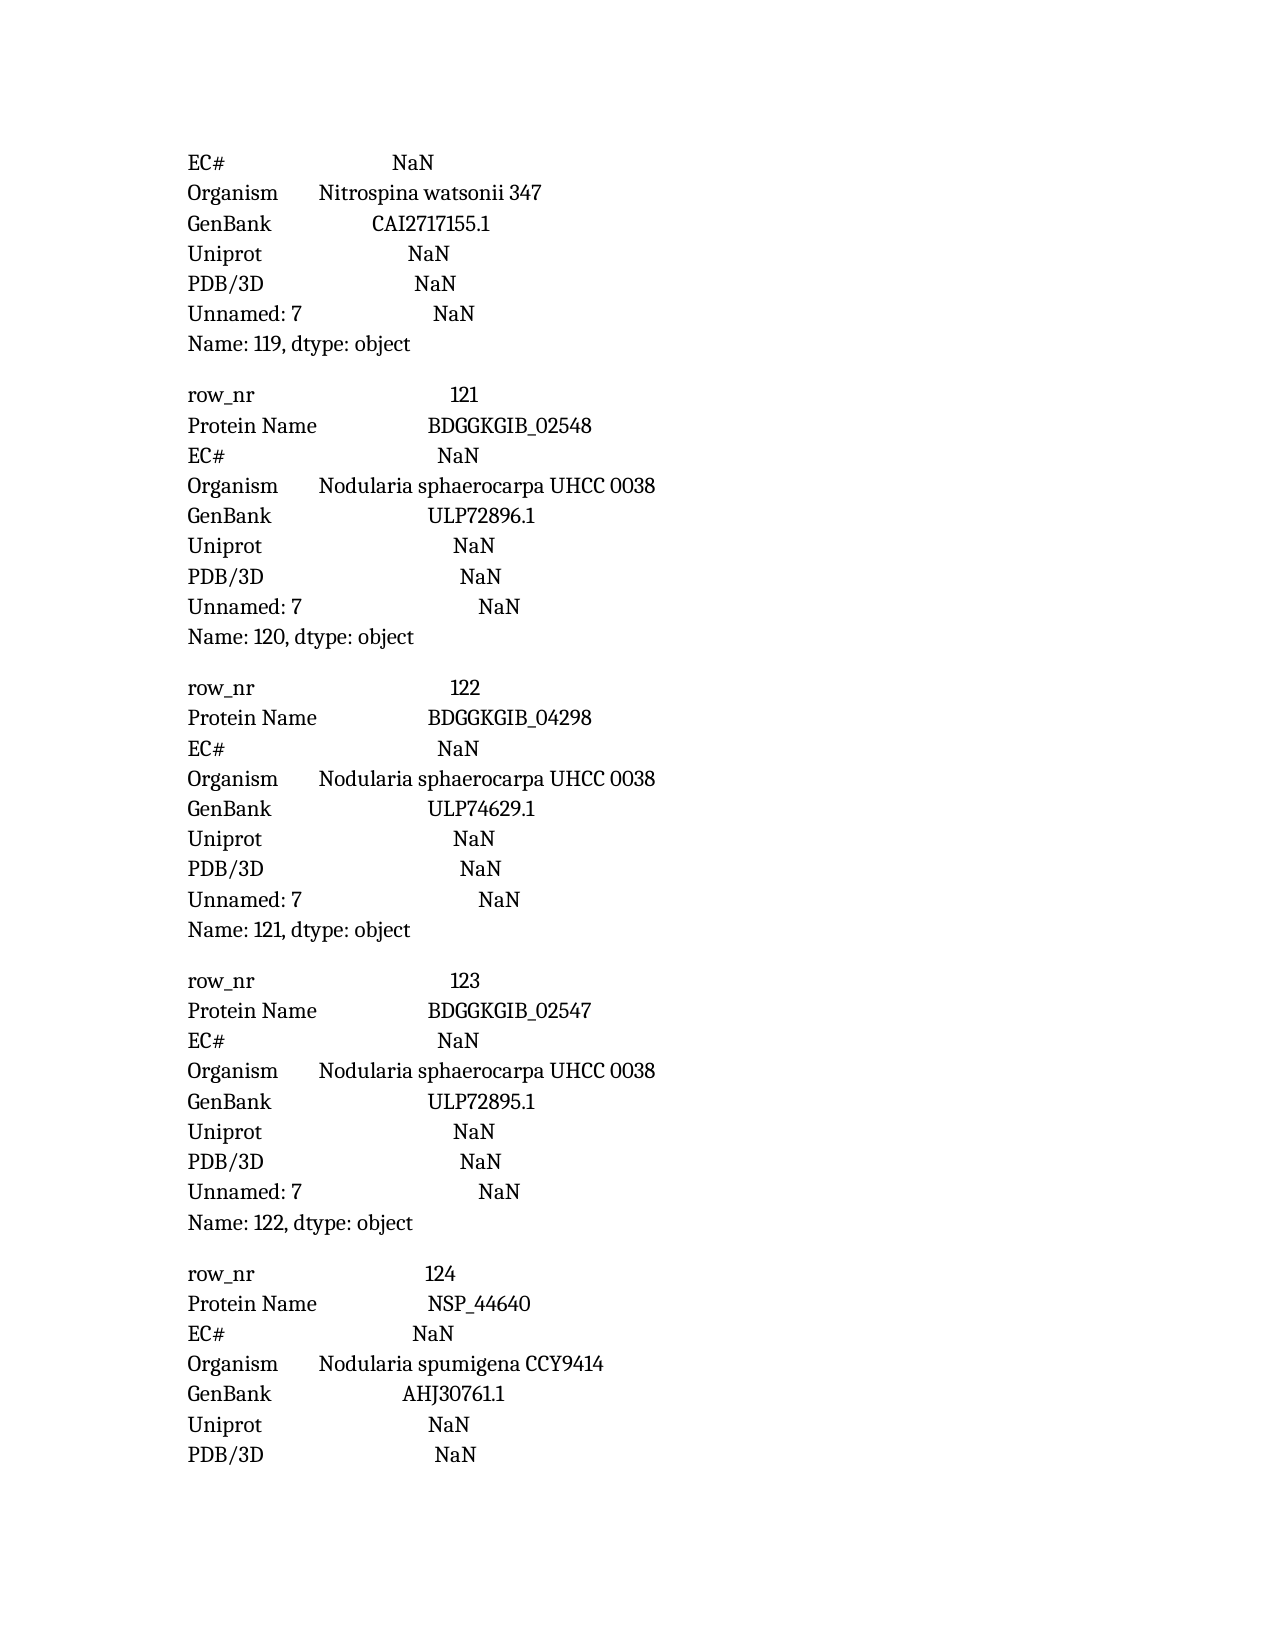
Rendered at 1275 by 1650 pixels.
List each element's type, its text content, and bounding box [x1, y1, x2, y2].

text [187, 150, 1087, 358]
text row_nr 121 Protein Name BDGGKGIB_02548 EC# NaN Organism Nodularia sphaerocarpa UHCC 0038 GenBank ULP72896.1 Uniprot NaN PDB/3D NaN Unnamed: 7 NaN Name: 120, dtype: object [187, 382, 1087, 650]
text row_nr 122 Protein Name BDGGKGIB_04298 EC# NaN Organism Nodularia sphaerocarpa UHCC 0038 GenBank ULP74629.1 Uniprot NaN PDB/3D NaN Unnamed: 7 NaN Name: 121, dtype: object [187, 675, 1087, 943]
text row_nr 123 Protein Name BDGGKGIB_02547 EC# NaN Organism Nodularia sphaerocarpa UHCC 0038 GenBank ULP72895.1 Uniprot NaN PDB/3D NaN Unnamed: 7 NaN Name: 122, dtype: object [187, 968, 1087, 1236]
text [187, 1260, 1087, 1468]
